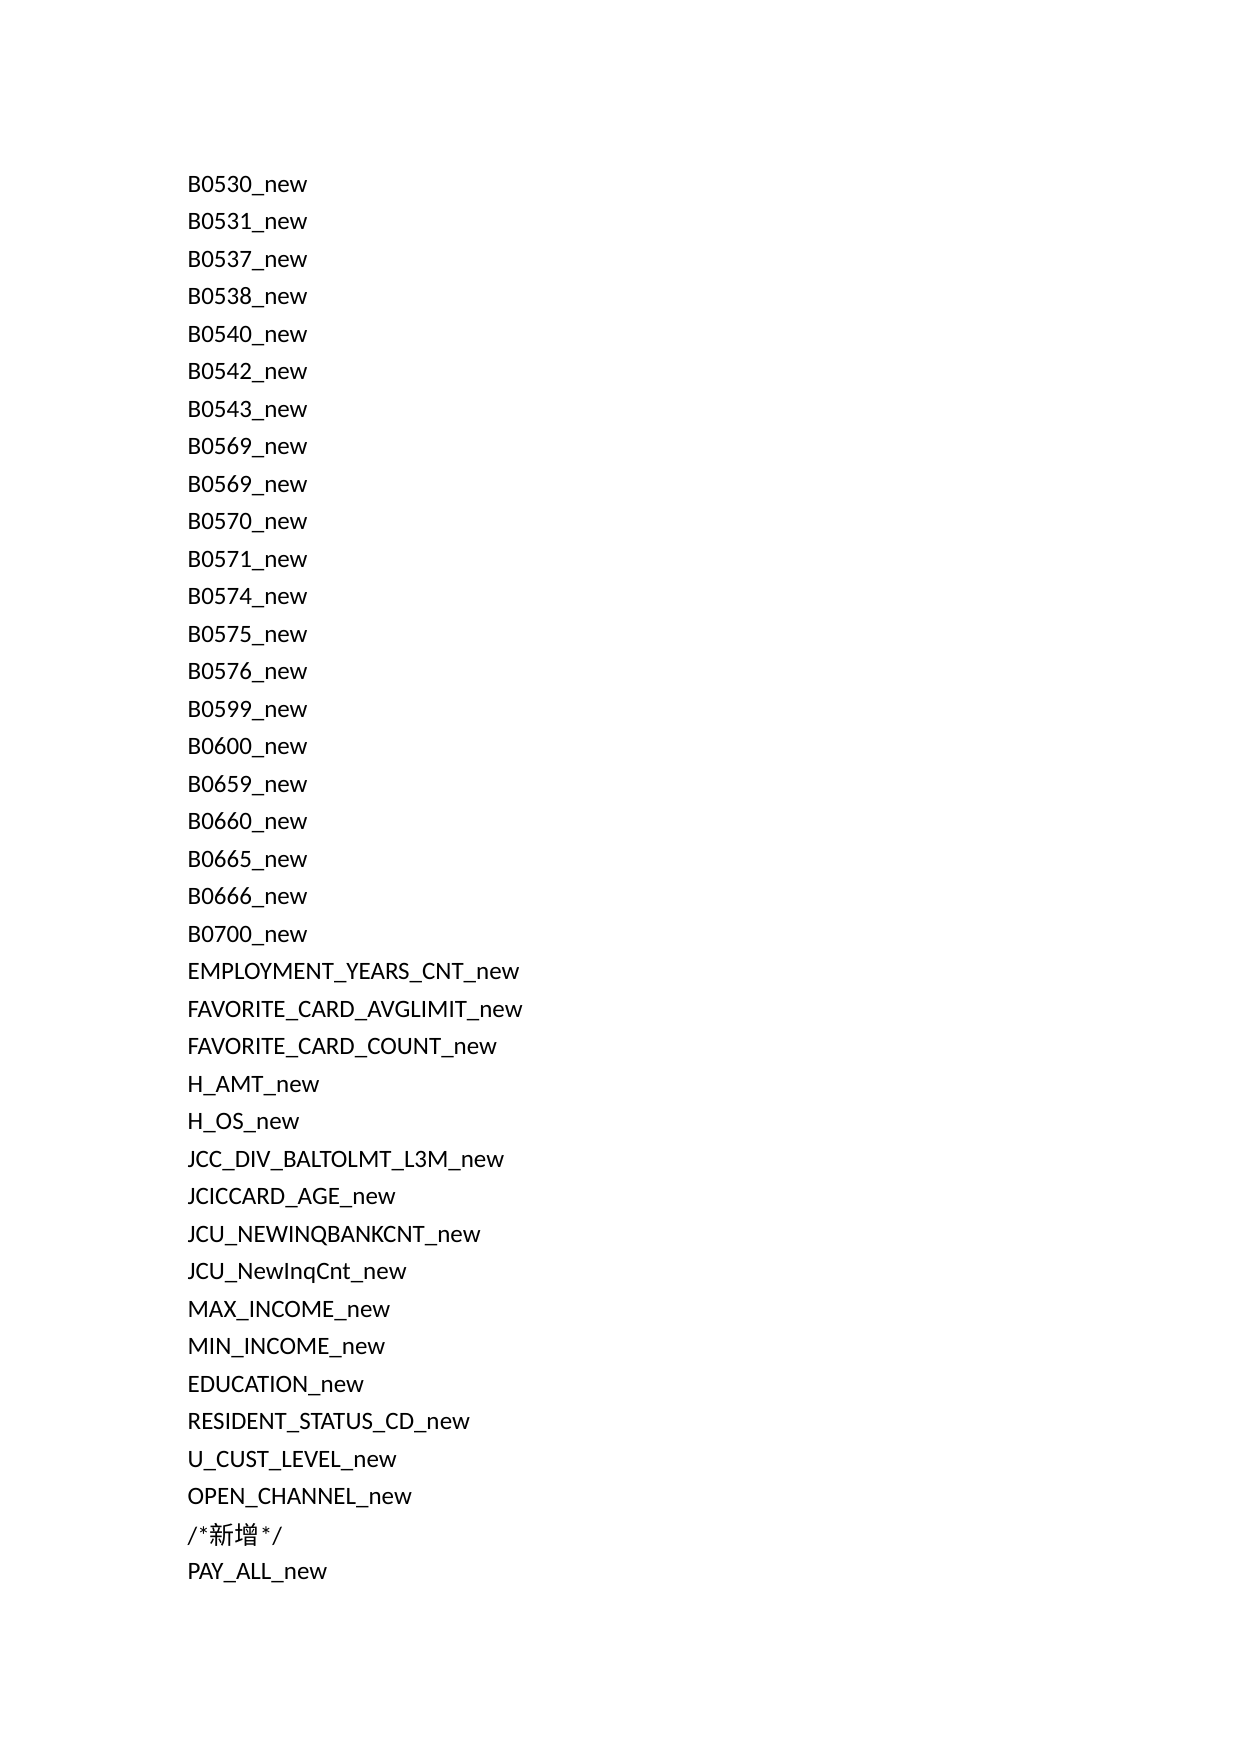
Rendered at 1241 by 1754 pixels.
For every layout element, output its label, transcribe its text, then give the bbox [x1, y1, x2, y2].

text B0600_new [187, 727, 1053, 764]
text B0530_new [187, 164, 1053, 202]
text JCICCARD_AGE_new [187, 1177, 1053, 1214]
text B0531_new [187, 202, 1053, 239]
text B0574_new [187, 577, 1053, 614]
text RESIDENT_STATUS_CD_new [187, 1402, 1053, 1439]
text B0569_new [187, 427, 1053, 464]
text B0659_new [187, 764, 1053, 802]
text MAX_INCOME_new [187, 1289, 1053, 1327]
text B0537_new [187, 239, 1053, 277]
text B0660_new [187, 802, 1053, 839]
text FAVORITE_CARD_AVGLIMIT_new [187, 989, 1053, 1027]
text H_OS_new [187, 1102, 1053, 1139]
text B0576_new [187, 652, 1053, 689]
text JCU_NewInqCnt_new [187, 1252, 1053, 1289]
text B0540_new [187, 314, 1053, 352]
text B0599_new [187, 689, 1053, 727]
text PAY_ALL_new [187, 1552, 1053, 1589]
text B0665_new [187, 839, 1053, 877]
text /*新增*/ [187, 1514, 1053, 1552]
text B0571_new [187, 539, 1053, 577]
text EDUCATION_new [187, 1364, 1053, 1402]
text B0543_new [187, 389, 1053, 427]
text OPEN_CHANNEL_new [187, 1477, 1053, 1514]
text U_CUST_LEVEL_new [187, 1439, 1053, 1477]
text B0570_new [187, 502, 1053, 539]
text B0575_new [187, 614, 1053, 652]
text FAVORITE_CARD_COUNT_new [187, 1027, 1053, 1064]
text EMPLOYMENT_YEARS_CNT_new [187, 952, 1053, 989]
text B0538_new [187, 277, 1053, 314]
text B0542_new [187, 352, 1053, 389]
text B0700_new [187, 914, 1053, 952]
text MIN_INCOME_new [187, 1327, 1053, 1364]
text JCC_DIV_BALTOLMT_L3M_new [187, 1139, 1053, 1177]
text B0666_new [187, 877, 1053, 914]
text H_AMT_new [187, 1064, 1053, 1102]
text JCU_NEWINQBANKCNT_new [187, 1214, 1053, 1252]
text B0569_new [187, 464, 1053, 502]
